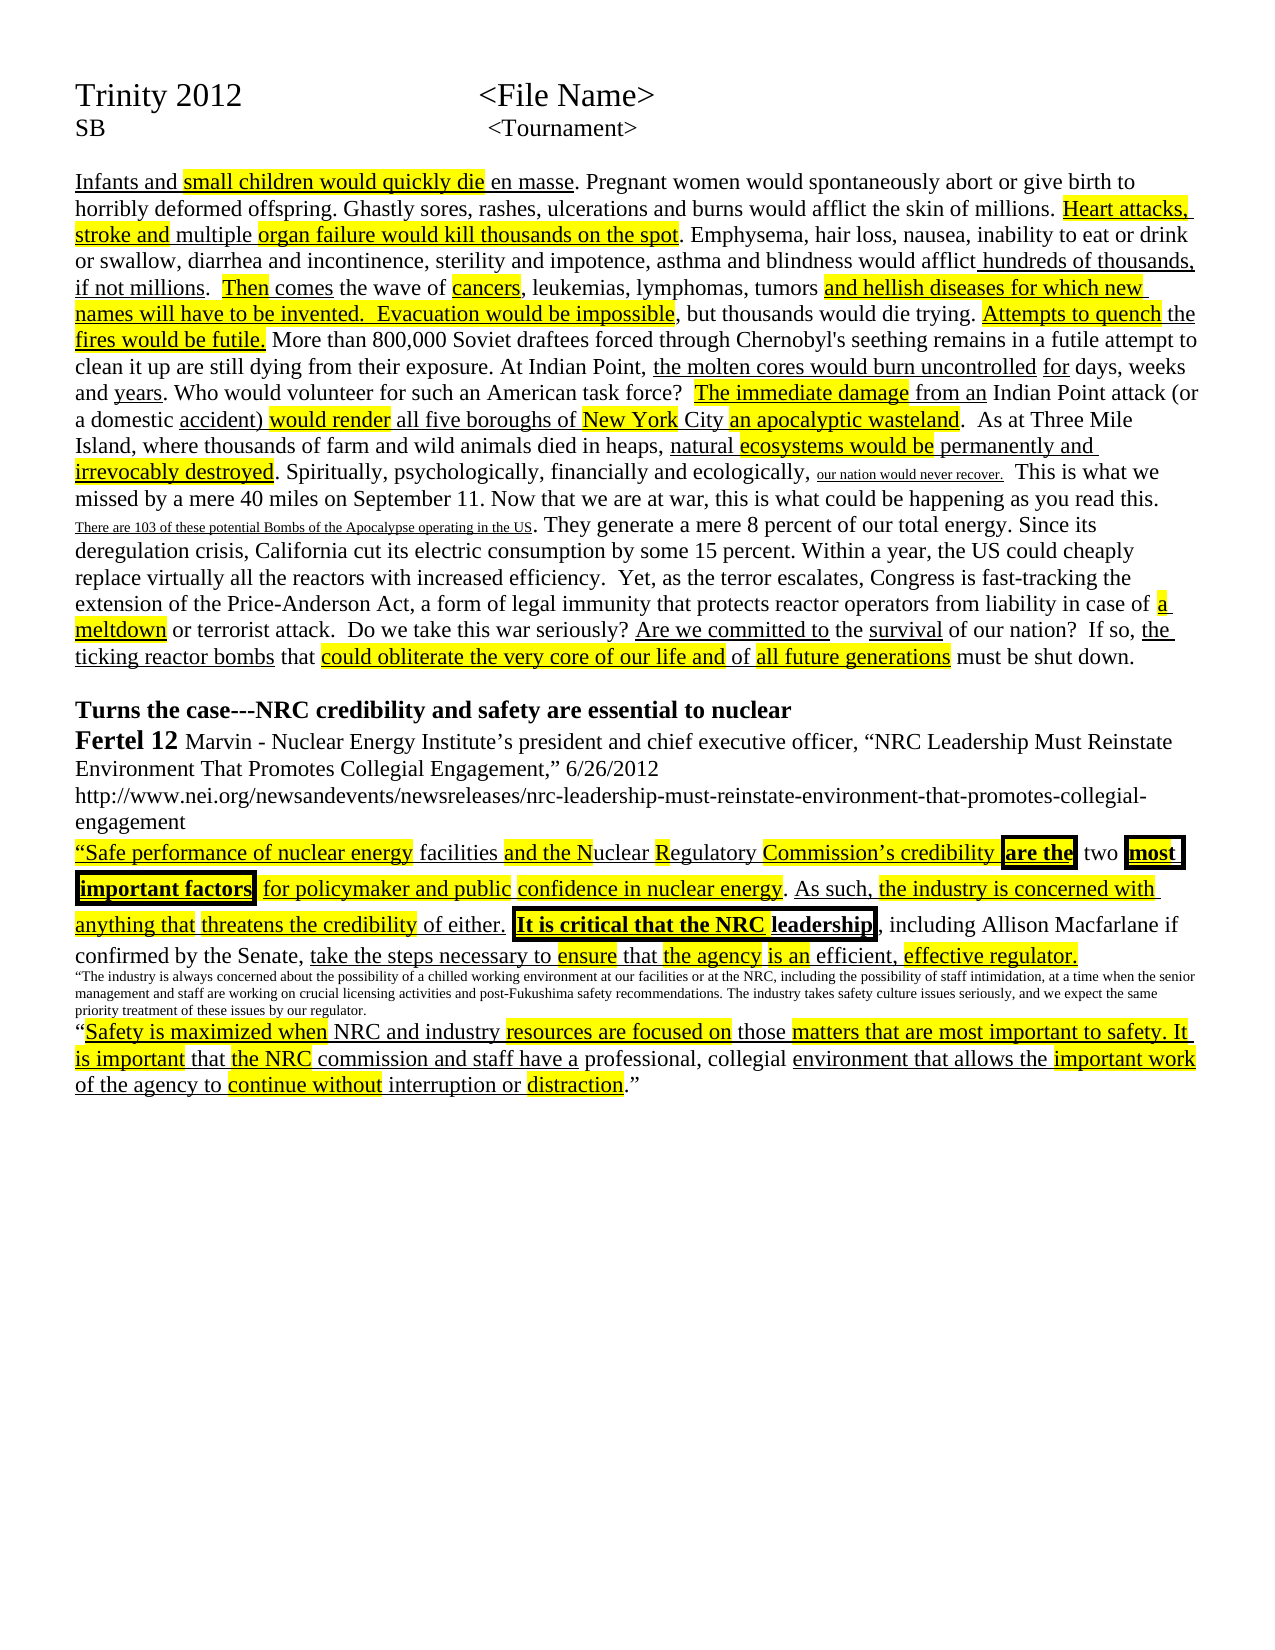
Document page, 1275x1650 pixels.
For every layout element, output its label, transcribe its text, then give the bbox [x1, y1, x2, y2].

text Fertel 12 Marvin - Nuclear Energy Institute’s president and chief executive officer, “NRC Leadership Must Reinstate Environment That Promotes Collegial Engagement,” 6/26/2012 [75, 724, 1200, 782]
text “Safety is maximized when NRC and industry resources are focused on those matters that are most important to safety. It is important that the NRC commission and staff have a professional, collegial environment that allows the important work of the agency to continue without interruption or distraction.” [312, 1018, 1200, 1097]
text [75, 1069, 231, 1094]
text Infants and small children would quickly die en masse. Pregnant women would spontaneously abort or give birth to horribly deformed offspring. Ghastly sores, rashes, ulcerations and burns would afflict the skin of millions. Heart attacks, stroke and multiple organ failure would kill thousands on the spot. Emphysema, hair loss, nausea, inability to eat or drink or swallow, diarrhea and incontinence, sterility and impotence, asthma and blindness would afflict hundreds of thousands, if not millions. Then comes the wave of cancers, leukemias, lymphomas, tumors and hellish diseases for which new names will have to be invented. Evacuation would be impossible, but thousands would die trying. Attempts to quench the fires would be futile. More than 800,000 Soviet draftees forced through Chernobyl's seething remains in a futile attempt to clean it up are still dying from their exposure. At Indian Point, the molten cores would burn uncontrolled for days, weeks and years. Who would volunteer for such an American task force? The immediate damage from an Indian Point attack (or a domestic accident) would render all five boroughs of New York City an apocalyptic wasteland. As at Three Mile Island, where thousands of farm and wild animals died in heaps, natural ecosystems would be permanently and irrevocably destroyed. Spiritually, psychologically, financially and ecologically, our nation would never recover. This is what we missed by a mere 40 miles on September 11. Now that we are at war, this is what could be happening as you read this. There are 103 of these potential Bombs of the Apocalypse operating in the US. They generate a mere 8 percent of our total energy. Since its deregulation crisis, California cut its electric consumption by some 15 percent. Within a year, the US could cheaply replace virtually all the reactors with increased efficiency. Yet, as the terror escalates, Congress is fast-tracking the extension of the Price-Anderson Act, a form of legal immunity that protects reactor operators from liability in case of a meltdown or terrorist attack. Do we take this war seriously? Are we committed to the survival of our nation? If so, the ticking reactor bombs that could obliterate the very core of our life and of all future generations must be shut down. [75, 168, 1200, 669]
text “The industry is always concerned about the possibility of a chilled working environment at our facilities or at the NRC, including the possibility of staff intimidation, at a time when the senior management and staff are working on crucial licensing activities and post-Fukushima safety recommendations. The industry takes safety culture issues seriously, and we expect the same priority treatment of these issues by our regulator. [75, 968, 1200, 1018]
text http://www.nei.org/newsandevents/newsreleases/nrc-leadership-must-reinstate-environment-that-promotes-collegial-engagement [75, 782, 1200, 834]
text Turns the case---NRC credibility and safety are essential to nuclear [75, 696, 1200, 724]
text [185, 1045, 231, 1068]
text “Safe performance of nuclear energy facilities and the Nuclear Regulatory Commission’s credibility are the two most important factors for policymaker and public confidence in nuclear energy. As such, the industry is concerned with anything that threatens the credibility of either. It is critical that the NRC leadership, including Allison Macfarlane if confirmed by the Senate, take the steps necessary to ensure that the agency is an efficient, effective regulator. [75, 834, 1200, 968]
